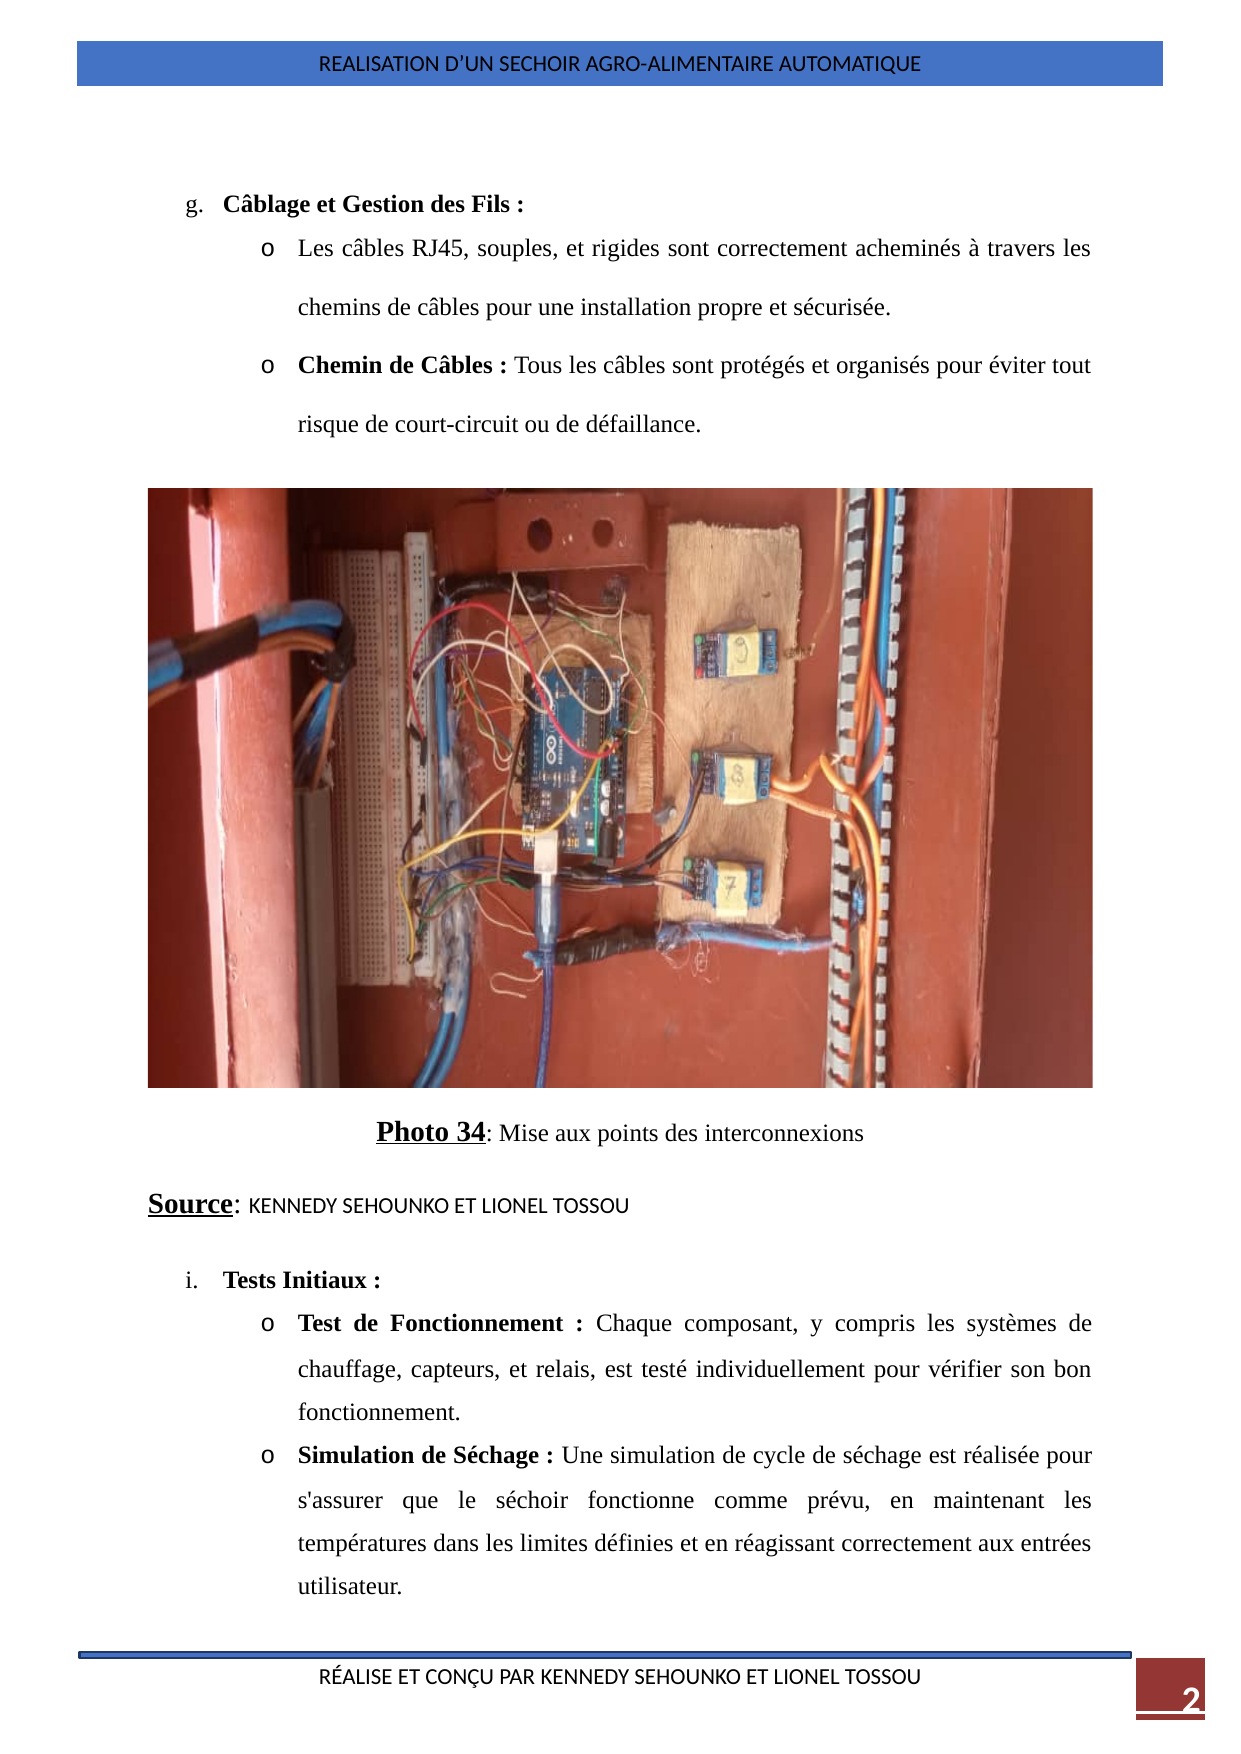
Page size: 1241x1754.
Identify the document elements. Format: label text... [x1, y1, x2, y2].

list Simulation de Séchage : Une simulation de cycle de séchage est réalisée pour s'assurer que le séchoir fonctionne comme prévu, en maintenant les températures dans les limites définies et en réagissant correctement aux entrées utilisateur. [260, 1440, 1092, 1600]
list Chemin de Câbles : Tous les câbles sont protégés et organisés pour éviter tout risque de court-circuit ou de défaillance. [260, 350, 1092, 438]
list Tests Initiaux : [185, 1265, 1092, 1294]
picture [147, 488, 1093, 1088]
list Test de Fonctionnement : Chaque composant, y compris les systèmes de chauffage, capteurs, et relais, est testé individuellement pour vérifier son bon fonctionnement. [260, 1308, 1092, 1426]
list Câblage et Gestion des Fils : [185, 189, 1092, 218]
text Source: Kennedy SEHOUNKO ET LIONEL TOSSOU [148, 1186, 1092, 1219]
text Photo 34: Mise aux points des interconnexions [148, 1114, 1092, 1147]
list Les câbles RJ45, souples, et rigides sont correctement acheminés à travers les chemins de câbles pour une installation propre et sécurisée. [260, 233, 1092, 321]
